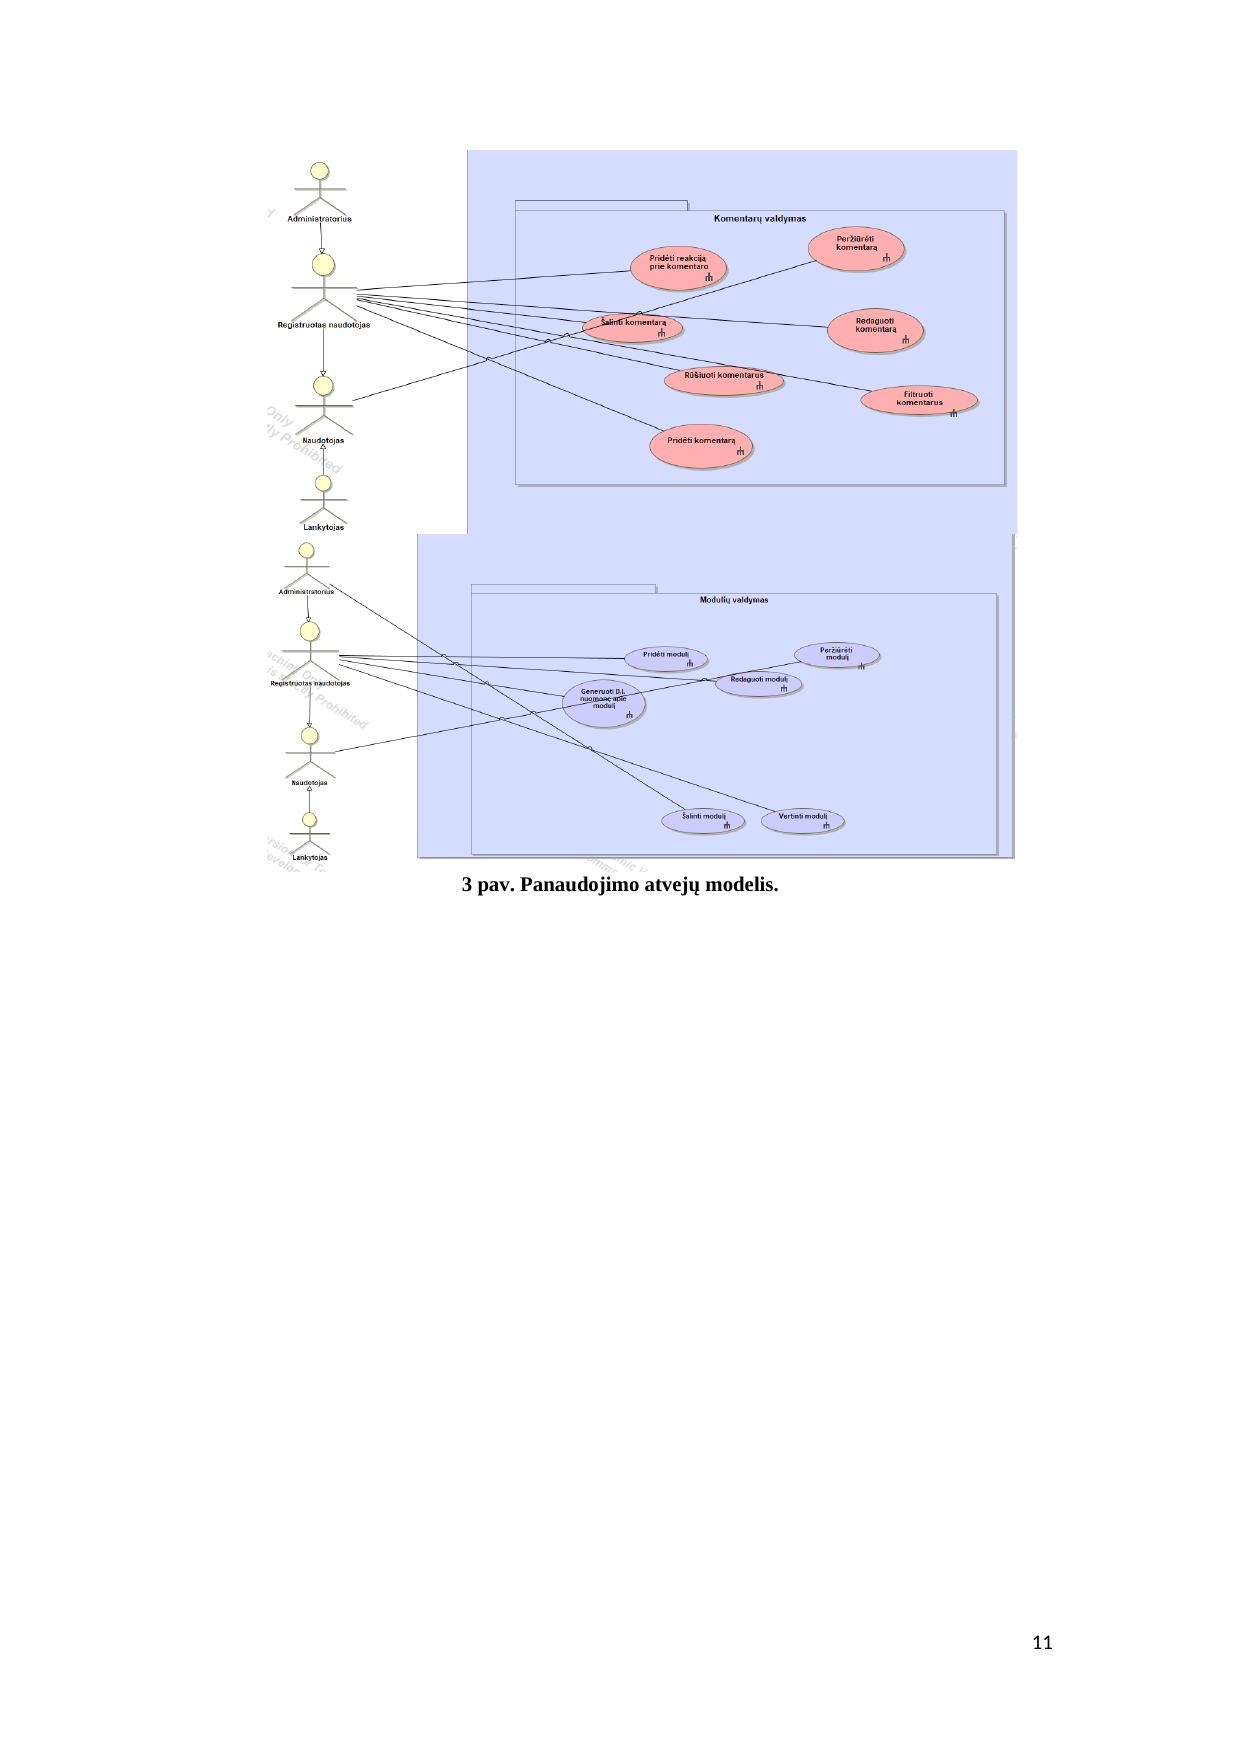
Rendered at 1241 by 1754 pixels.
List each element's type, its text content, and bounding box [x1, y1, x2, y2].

picture [267, 150, 1018, 872]
text 3 pav. Panaudojimo atvejų modelis. [187, 872, 1053, 896]
